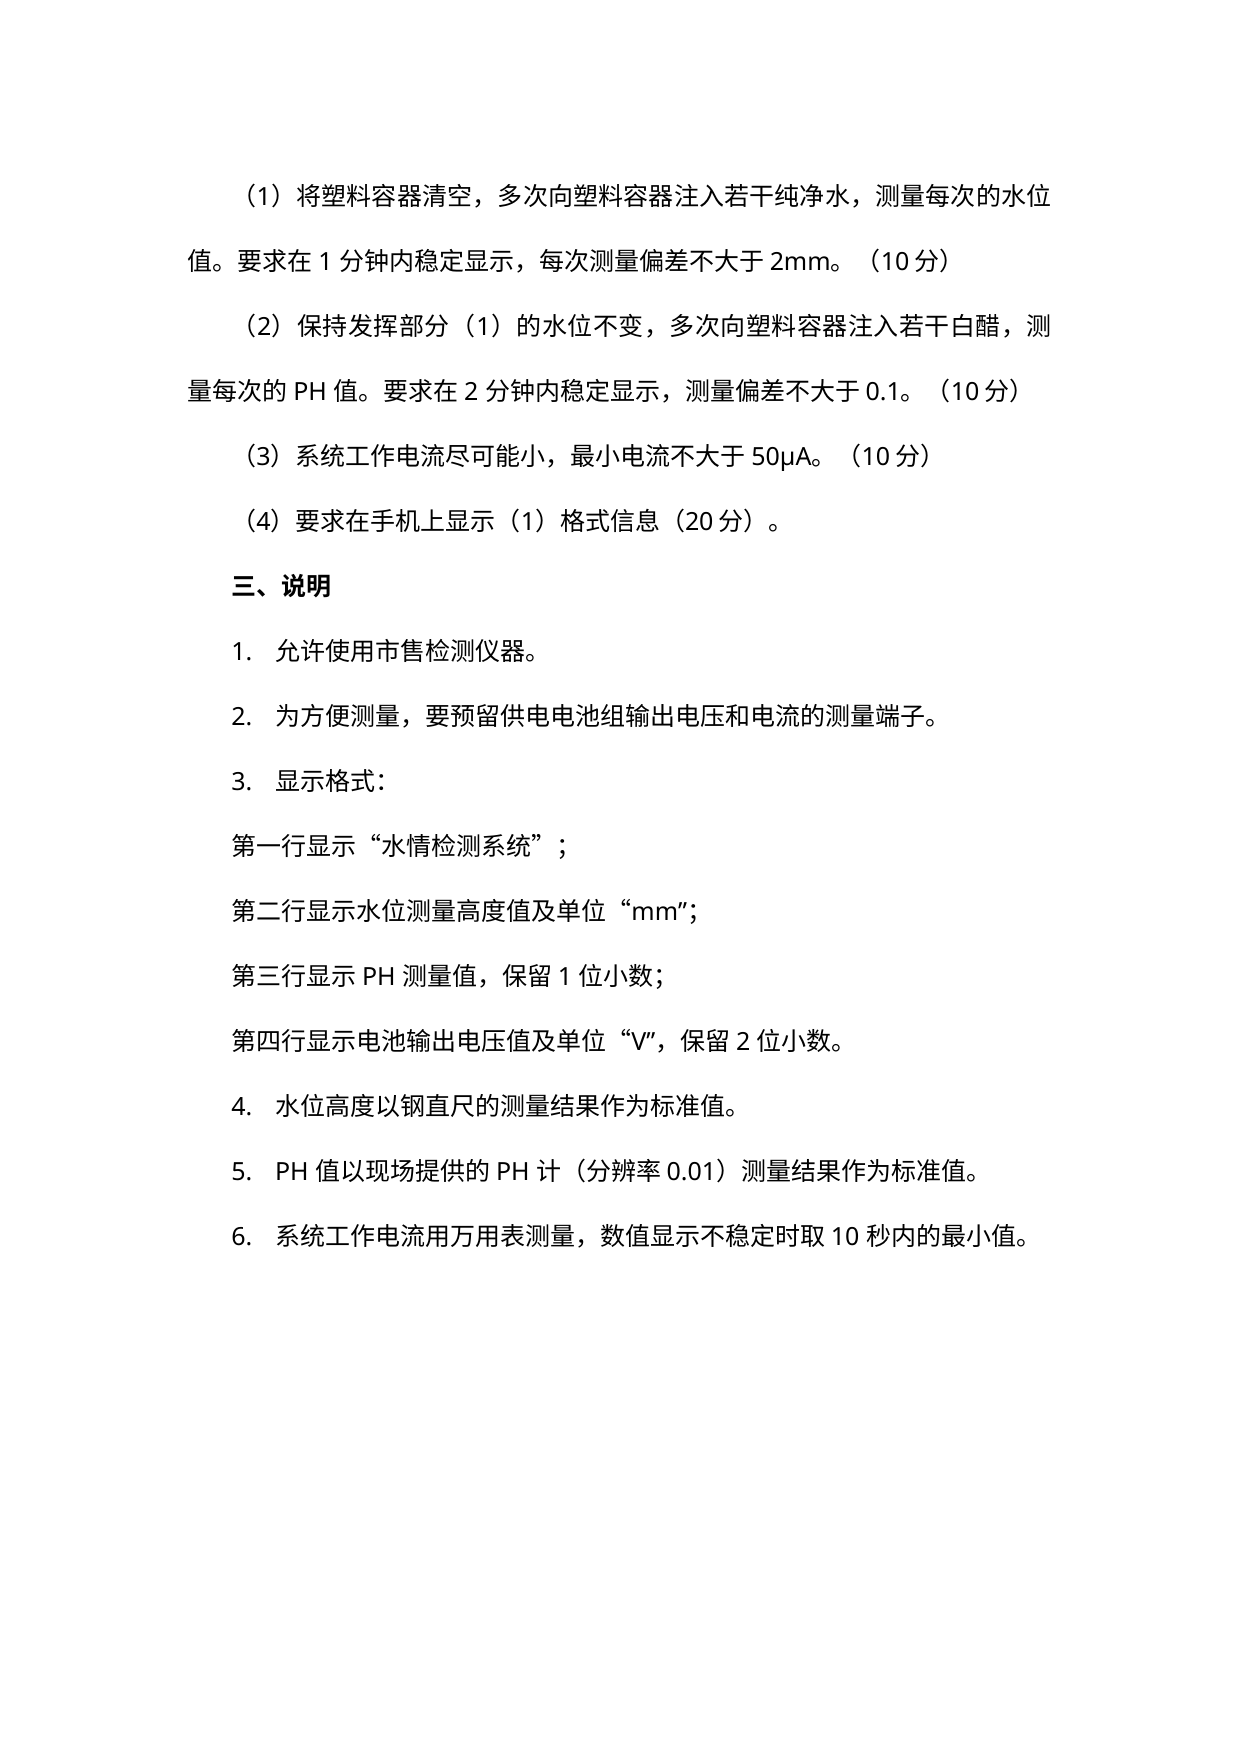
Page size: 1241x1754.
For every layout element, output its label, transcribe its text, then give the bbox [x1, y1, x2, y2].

list 第一行显示“水情检测系统”； [187, 812, 1053, 877]
list （2）保持发挥部分（1）的水位不变，多次向塑料容器注入若干白醋，测量每次的 PH 值。要求在 2 分钟内稳定显示，测量偏差不大于 0.1。（10分） [187, 292, 1053, 422]
list （3）系统工作电流尽可能小，最小电流不大于 50μA。（10分） [187, 422, 1053, 487]
list 2. 为方便测量，要预留供电电池组输出电压和电流的测量端子。 [187, 682, 1053, 747]
list （4）要求在手机上显示（1）格式信息（20分）。 [187, 487, 1053, 552]
list 第四行显示电池输出电压值及单位“V”，保留 2 位小数。 [187, 1007, 1053, 1072]
list 三、说明 [187, 552, 1053, 617]
list 3. 显示格式： [187, 747, 1053, 812]
list 第三行显示 PH 测量值，保留 1 位小数； [187, 942, 1053, 1007]
list （1）将塑料容器清空，多次向塑料容器注入若干纯净水，测量每次的水位值。要求在 1 分钟内稳定显示，每次测量偏差不大于 2mm。（10分） [187, 162, 1053, 292]
list 4. 水位高度以钢直尺的测量结果作为标准值。 [187, 1072, 1053, 1137]
list 1. 允许使用市售检测仪器。 [187, 617, 1053, 682]
list 5. PH 值以现场提供的 PH 计（分辨率 0.01）测量结果作为标准值。 [187, 1137, 1053, 1202]
list 第二行显示水位测量高度值及单位“mm”； [187, 877, 1053, 942]
list 6. 系统工作电流用万用表测量，数值显示不稳定时取 10 秒内的最小值。 [187, 1202, 1053, 1267]
